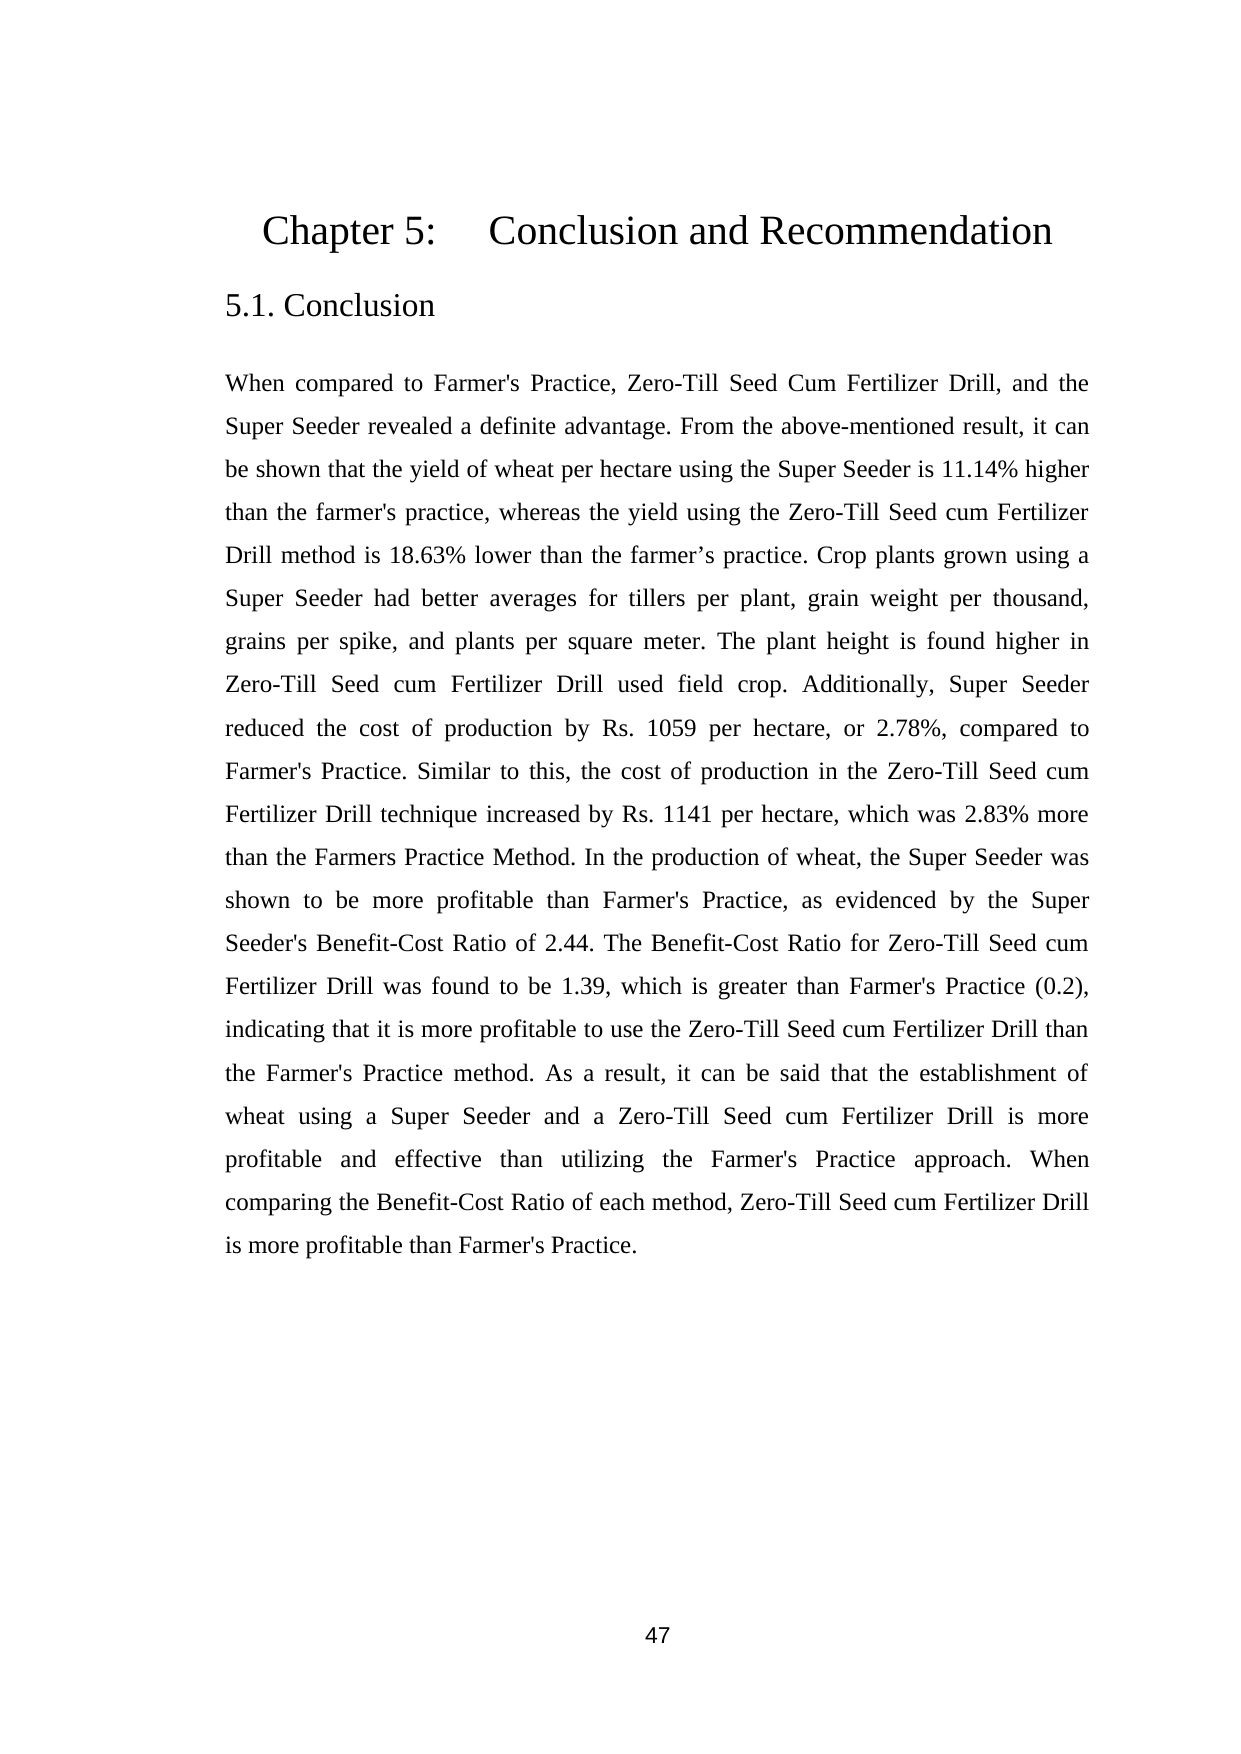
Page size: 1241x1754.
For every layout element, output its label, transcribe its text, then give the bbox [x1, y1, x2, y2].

subtitle 5.1. Conclusion [225, 285, 1090, 323]
text When compared to Farmer's Practice, Zero-Till Seed Cum Fertilizer Drill, and the Super Seeder revealed a definite advantage. From the above-mentioned result, it can be shown that the yield of wheat per hectare using the Super Seeder is 11.14% higher than the farmer's practice, whereas the yield using the Zero-Till Seed cum Fertilizer Drill method is 18.63% lower than the farmer’s practice. Crop plants grown using a Super Seeder had better averages for tillers per plant, grain weight per thousand, grains per spike, and plants per square meter. The plant height is found higher in Zero-Till Seed cum Fertilizer Drill used field crop. Additionally, Super Seeder reduced the cost of production by Rs. 1059 per hectare, or 2.78%, compared to Farmer's Practice. Similar to this, the cost of production in the Zero-Till Seed cum Fertilizer Drill technique increased by Rs. 1141 per hectare, which was 2.83% more than the Farmers Practice Method. In the production of wheat, the Super Seeder was shown to be more profitable than Farmer's Practice, as evidenced by the Super Seeder's Benefit-Cost Ratio of 2.44. The Benefit-Cost Ratio for Zero-Till Seed cum Fertilizer Drill was found to be 1.39, which is greater than Farmer's Practice (0.2), indicating that it is more profitable to use the Zero-Till Seed cum Fertilizer Drill than the Farmer's Practice method. As a result, it can be said that the establishment of wheat using a Super Seeder and a Zero-Till Seed cum Fertilizer Drill is more profitable and effective than utilizing the Farmer's Practice approach. When comparing the Benefit-Cost Ratio of each method, Zero-Till Seed cum Fertilizer Drill is more profitable than Farmer's Practice. [225, 368, 1090, 1259]
subtitle Chapter 5: Conclusion and Recommendation [225, 150, 1090, 253]
